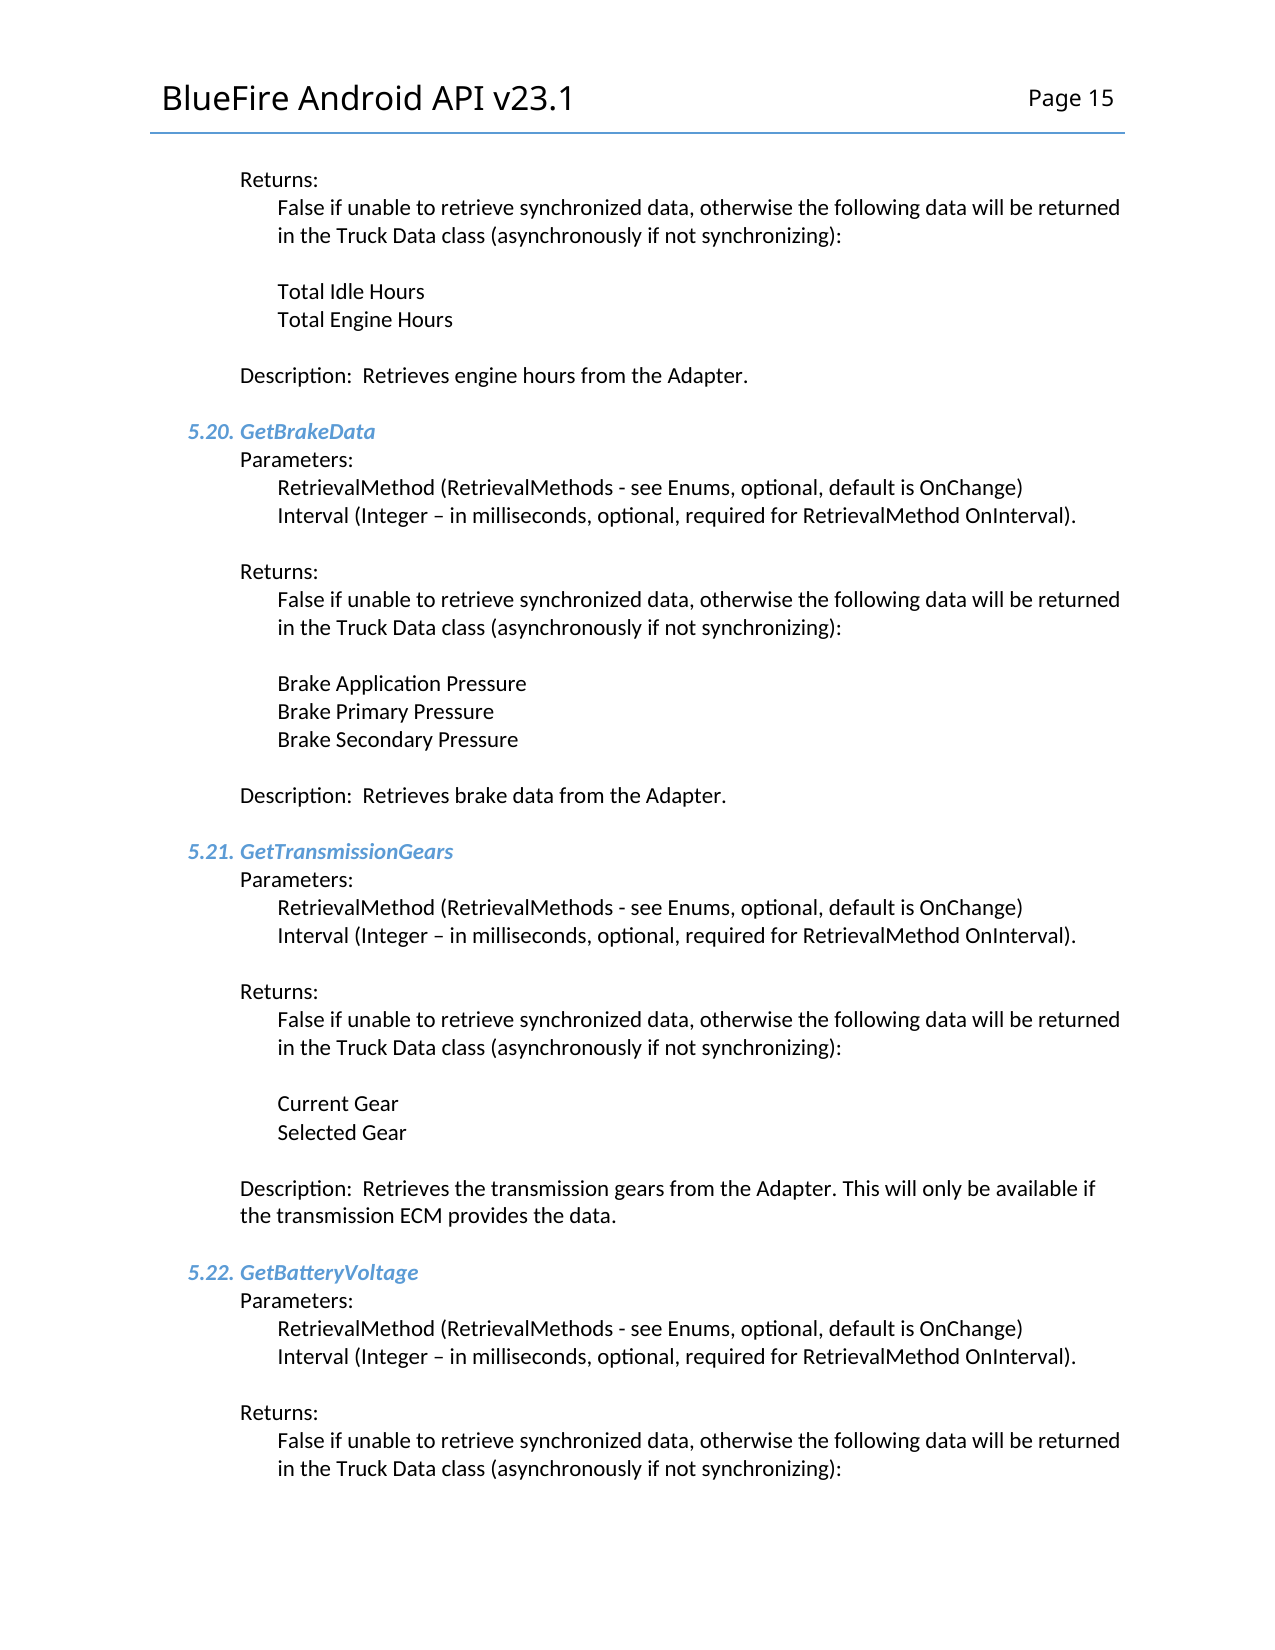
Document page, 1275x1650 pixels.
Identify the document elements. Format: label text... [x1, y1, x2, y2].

text Total Idle Hours [277, 277, 1125, 305]
text Brake Secondary Pressure [277, 725, 1125, 753]
text Brake Application Pressure [277, 669, 1125, 697]
list GetBrakeData [187, 417, 1125, 445]
text Description: Retrieves the transmission gears from the Adapter. This will only be available if the transmission ECM provides the data. [240, 1174, 1125, 1230]
text Interval (Integer – in milliseconds, optional, required for RetrievalMethod OnInterval). [277, 1342, 1125, 1370]
list GetBatteryVoltage [187, 1258, 1125, 1286]
text RetrievalMethod (RetrievalMethods - see Enums, optional, default is OnChange) [277, 473, 1125, 501]
text Interval (Integer – in milliseconds, optional, required for RetrievalMethod OnInterval). [277, 501, 1125, 529]
text Returns: [240, 165, 1125, 193]
text Parameters: [240, 1286, 1125, 1314]
text Returns: [240, 557, 1125, 585]
text Description: Retrieves engine hours from the Adapter. [240, 361, 1125, 389]
text Interval (Integer – in milliseconds, optional, required for RetrievalMethod OnInterval). [277, 921, 1125, 949]
text RetrievalMethod (RetrievalMethods - see Enums, optional, default is OnChange) [277, 893, 1125, 921]
list GetTransmissionGears [187, 837, 1125, 865]
text Parameters: [240, 865, 1125, 893]
text Parameters: [240, 445, 1125, 473]
text Selected Gear [277, 1118, 1125, 1146]
text Brake Primary Pressure [277, 697, 1125, 725]
text Current Gear [277, 1089, 1125, 1118]
text Returns: [240, 1398, 1125, 1426]
text Description: Retrieves brake data from the Adapter. [240, 781, 1125, 809]
text Total Engine Hours [277, 305, 1125, 333]
text RetrievalMethod (RetrievalMethods - see Enums, optional, default is OnChange) [277, 1314, 1125, 1342]
text Returns: [240, 977, 1125, 1006]
